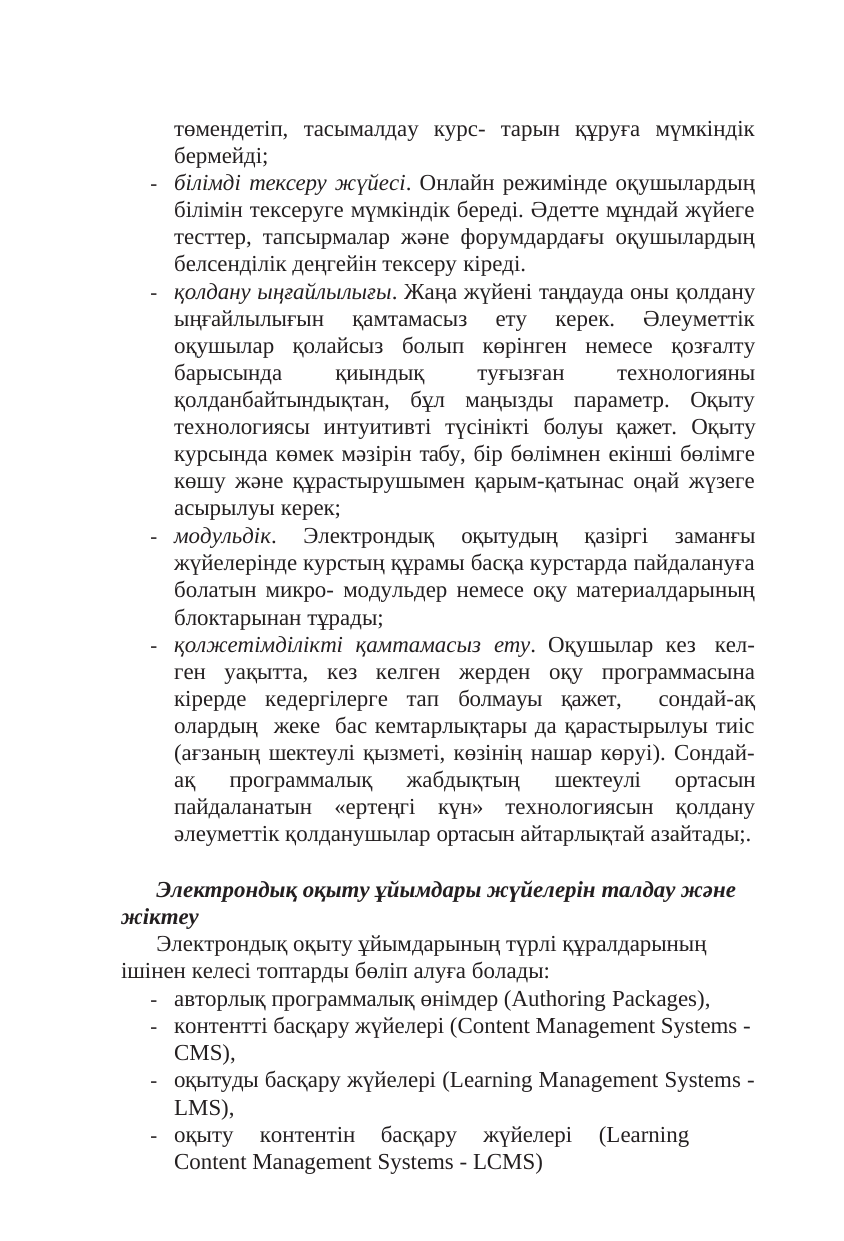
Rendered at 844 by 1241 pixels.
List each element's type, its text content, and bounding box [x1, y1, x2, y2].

text Электрондық оқыту ұйымдарының түрлі құралдарының ішінен келесі топтарды бөліп алуға болады: [121, 930, 769, 984]
subtitle Электрондық оқыту ұйымдары жүйелерін талдау жəне жіктеу [121, 876, 769, 929]
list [150, 114, 755, 168]
list модульдік. Электрондық оқытудың қазіргі заманғы жүйелерінде курстың құрамы басқа курстарда пайдалануға болатын микро- модульдер немесе оқу материалдарының блоктарынан тұрады; [150, 522, 756, 630]
list қолжетімділікті қамтамасыз ету. Оқушылар кез кел- ген уақытта, кез келген жерден оқу программасына кірерде кедергілерге тап болмауы қажет, сондай-ақ олардың жеке бас кемтарлықтары да қарастырылуы тиіс (ағзаның шектеулі қызметі, көзінің нашар көруі). Сондай-ақ программалық жабдықтың шектеулі ортасын пайдаланатын «ертеңгі күн» технологиясын қолдану əлеуметтік қолданушылар ортасын айтарлықтай азайтады;. [150, 631, 755, 847]
list контентті басқару жүйелері (Content Management Systems - CMS), [150, 1012, 755, 1066]
list авторлық программалық өнімдер (Authoring Packages), [150, 984, 769, 1011]
list қолдану ыңғайлылығы. Жаңа жүйені таңдауда оны қолдану ыңғайлылығын қамтамасыз ету керек. Əлеуметтік оқушылар қолайсыз болып көрінген немесе қозғалту барысында қиындық туғызған технологияны қолданбайтындықтан, бұл маңызды параметр. Оқыту технологиясы интуитивті түсінікті болуы қажет. Оқыту курсында көмек мəзірін табу, бір бөлімнен екінші бөлімге көшу жəне құрастырушымен қарым-қатынас оңай жүзеге асырылуы керек; [150, 278, 755, 521]
list оқытуды басқару жүйелері (Learning Management Systems - LMS), [150, 1066, 755, 1120]
list оқыту контентін басқару жүйелері (Learning Content Management Systems - LCMS) [150, 1121, 755, 1174]
list білімді тексеру жүйесі. Онлайн режимінде оқушылардың білімін тексеруге мүмкіндік береді. Əдетте мұндай жүйеге тесттер, тапсырмалар жəне форумдардағы оқушылардың белсенділік деңгейін тексеру кіреді. [150, 169, 755, 277]
